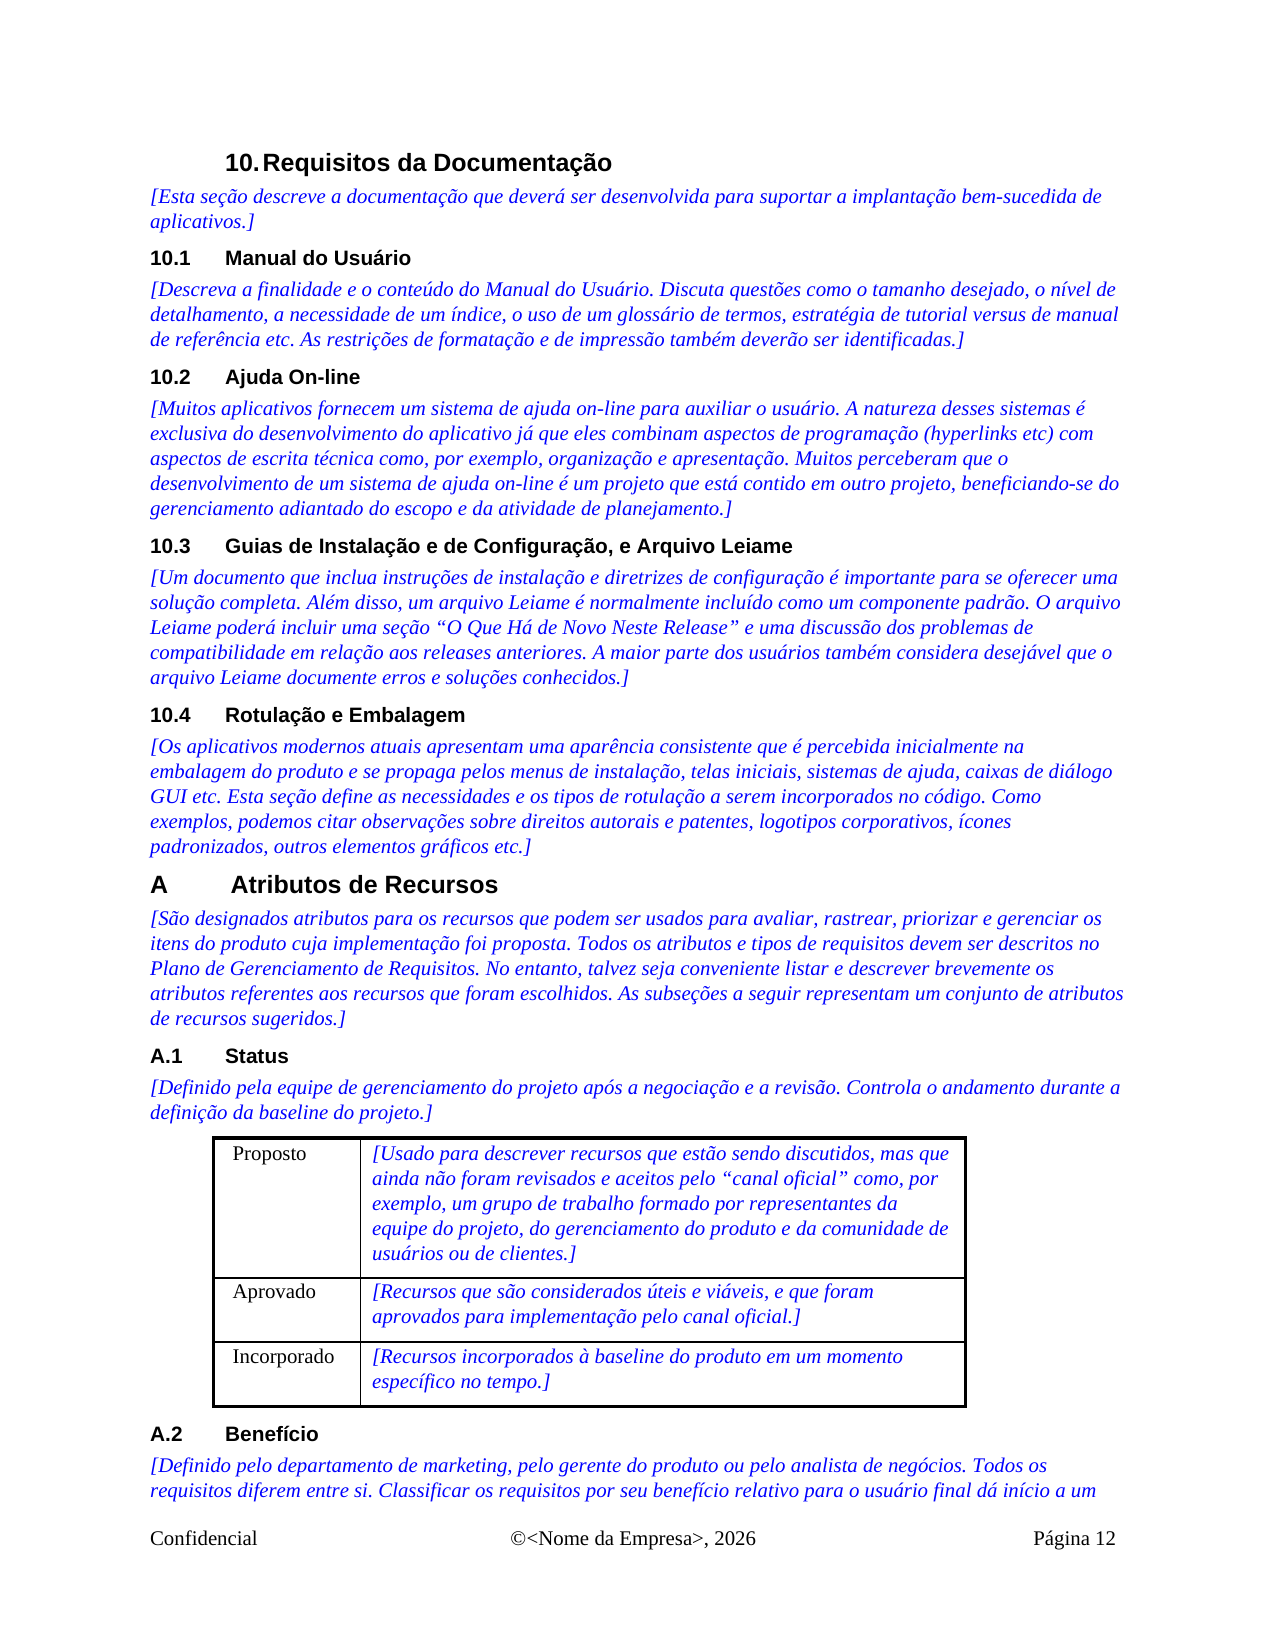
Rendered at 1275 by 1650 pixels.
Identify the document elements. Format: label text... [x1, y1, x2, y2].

table_header [Usado para descrever recursos que estão sendo discutidos, mas que ainda não foram revisados e aceitos pelo “canal oficial” como, por exemplo, um grupo de trabalho formado por representantes da equipe do projeto, do gerenciamento do produto e da comunidade de usuários ou de clientes.] [361, 1140, 964, 1277]
text [Muitos aplicativos fornecem um sistema de ajuda on-line para auxiliar o usuário. A natureza desses sistemas é exclusiva do desenvolvimento do aplicativo já que eles combinam aspectos de programação (hyperlinks etc) com aspectos de escrita técnica como, por exemplo, organização e apresentação. Muitos perceberam que o desenvolvimento de um sistema de ajuda on-line é um projeto que está contido em outro projeto, beneficiando-se do gerenciamento adiantado do escopo e da atividade de planejamento.] [150, 395, 1125, 520]
text [Descreva a finalidade e o conteúdo do Manual do Usuário. Discuta questões como o tamanho desejado, o nível de detalhamento, a necessidade de um índice, o uso de um glossário de termos, estratégia de tutorial versus de manual de referência etc. As restrições de formatação e de impressão também deverão ser identificadas.] [150, 276, 1125, 351]
table_cell Incorporado [215, 1343, 360, 1405]
subtitle A.2 Benefício [150, 1421, 1125, 1446]
subtitle Rotulação e Embalagem [150, 701, 1125, 726]
subtitle Guias de Instalação e de Configuração, e Arquivo Leiame [150, 533, 1125, 558]
table_cell [Recursos que são considerados úteis e viáveis, e que foram aprovados para implementação pelo canal oficial.] [361, 1279, 964, 1341]
table_cell Aprovado [215, 1279, 360, 1341]
table_cell [Recursos incorporados à baseline do produto em um momento específico no tempo.] [361, 1343, 964, 1405]
subtitle A Atributos de Recursos [150, 870, 1125, 899]
subtitle Ajuda On-line [150, 364, 1125, 389]
text [Definido pela equipe de gerenciamento do projeto após a negociação e a revisão. Controla o andamento durante a definição da baseline do projeto.] [150, 1074, 1125, 1124]
text [São designados atributos para os recursos que podem ser usados para avaliar, rastrear, priorizar e gerenciar os itens do produto cuja implementação foi proposta. Todos os atributos e tipos de requisitos devem ser descritos no Plano de Gerenciamento de Requisitos. No entanto, talvez seja conveniente listar e descrever brevemente os atributos referentes aos recursos que foram escolhidos. As subseções a seguir representam um conjunto de atributos de recursos sugeridos.] [150, 905, 1125, 1030]
text [Esta seção descreve a documentação que deverá ser desenvolvida para suportar a implantação bem-sucedida de aplicativos.] [150, 183, 1125, 233]
subtitle Requisitos da Documentação [225, 148, 1125, 176]
text [Um documento que inclua instruções de instalação e diretrizes de configuração é importante para se oferecer uma solução completa. Além disso, um arquivo Leiame é normalmente incluído como um componente padrão. O arquivo Leiame poderá incluir uma seção “O Que Há de Novo Neste Release” e uma discussão dos problemas de compatibilidade em relação aos releases anteriores. A maior parte dos usuários também considera desejável que o arquivo Leiame documente erros e soluções conhecidos.] [150, 564, 1125, 689]
text [Os aplicativos modernos atuais apresentam uma aparência consistente que é percebida inicialmente na embalagem do produto e se propaga pelos menus de instalação, telas iniciais, sistemas de ajuda, caixas de diálogo GUI etc. Esta seção define as necessidades e os tipos de rotulação a serem incorporados no código. Como exemplos, podemos citar observações sobre direitos autorais e patentes, logotipos corporativos, ícones padronizados, outros elementos gráficos etc.] [150, 733, 1125, 858]
subtitle A.1 Status [150, 1043, 1125, 1068]
subtitle Manual do Usuário [150, 245, 1125, 270]
table_header Proposto [215, 1140, 360, 1277]
